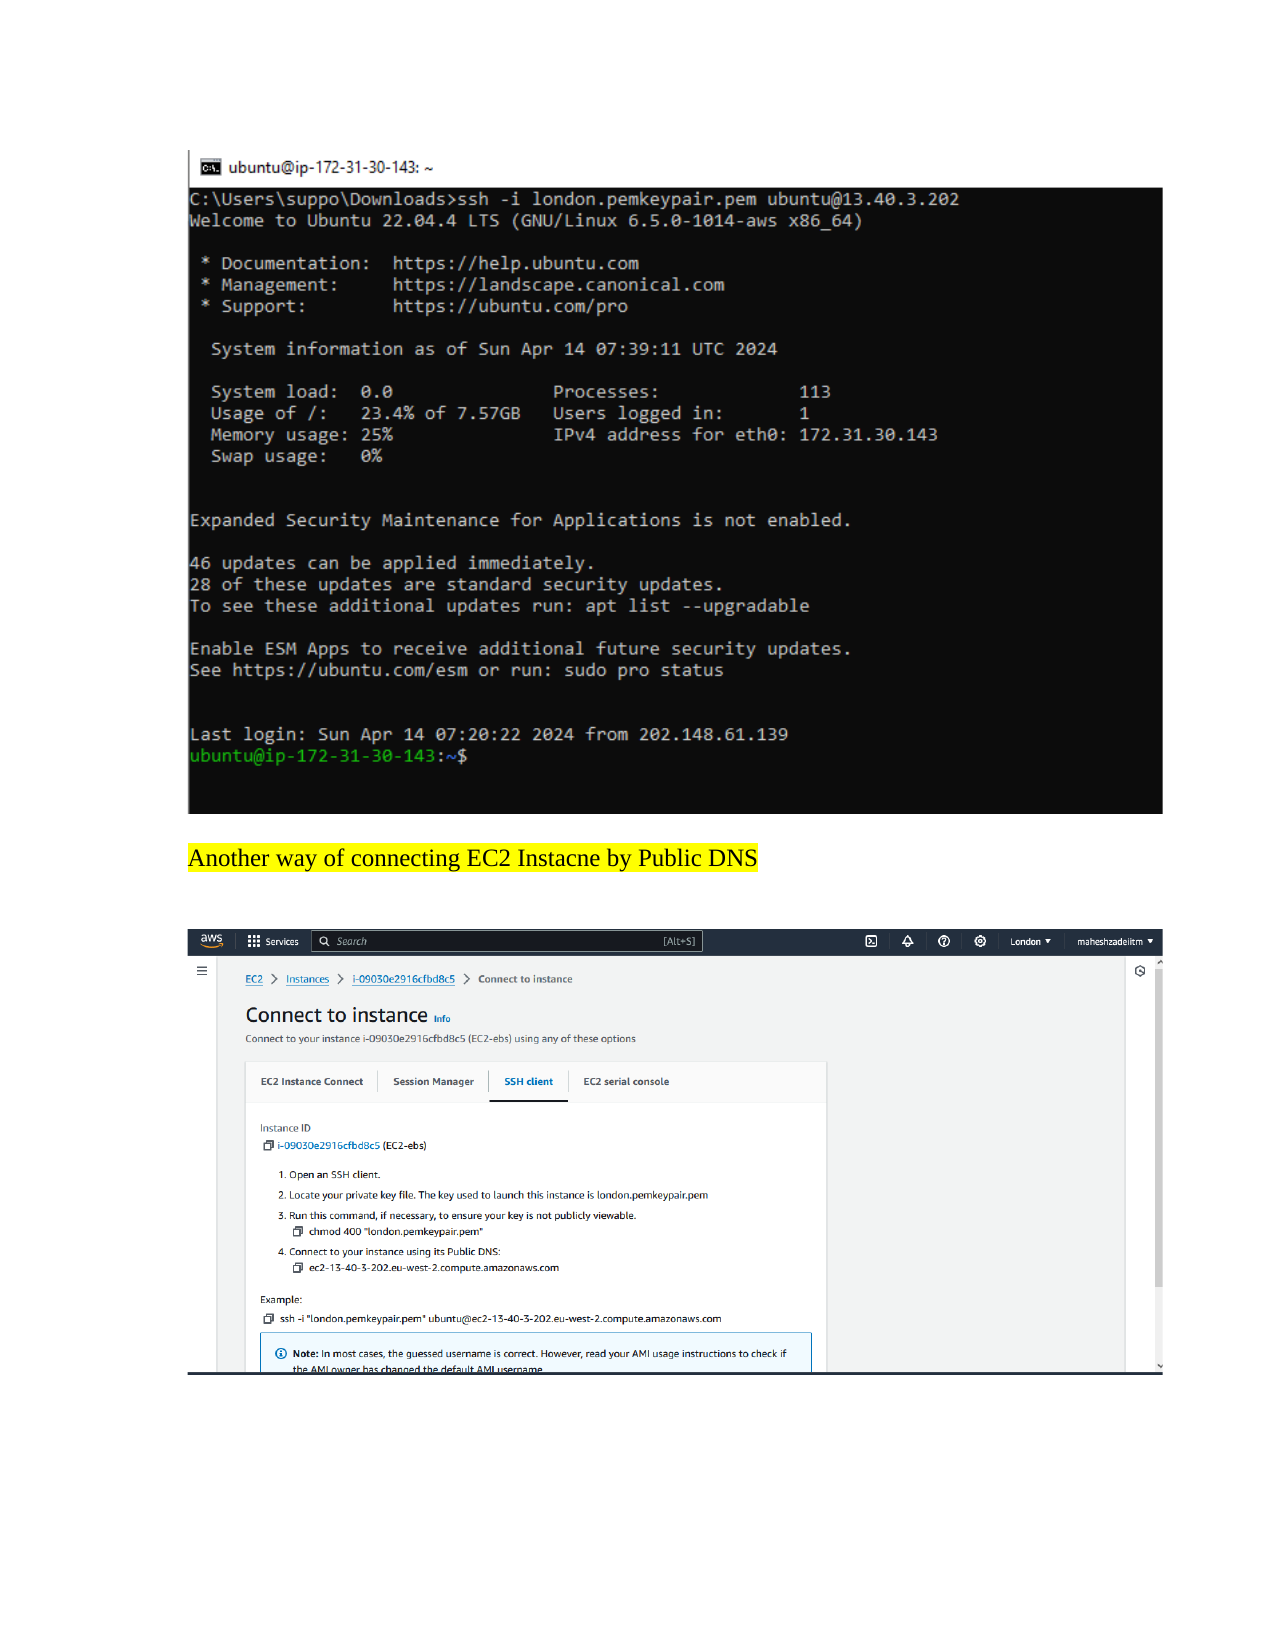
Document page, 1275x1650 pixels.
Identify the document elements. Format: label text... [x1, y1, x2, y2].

picture [187, 150, 1163, 814]
text Another way of connecting EC2 Instacne by Public DNS [187, 843, 1125, 901]
picture [187, 929, 1163, 1375]
